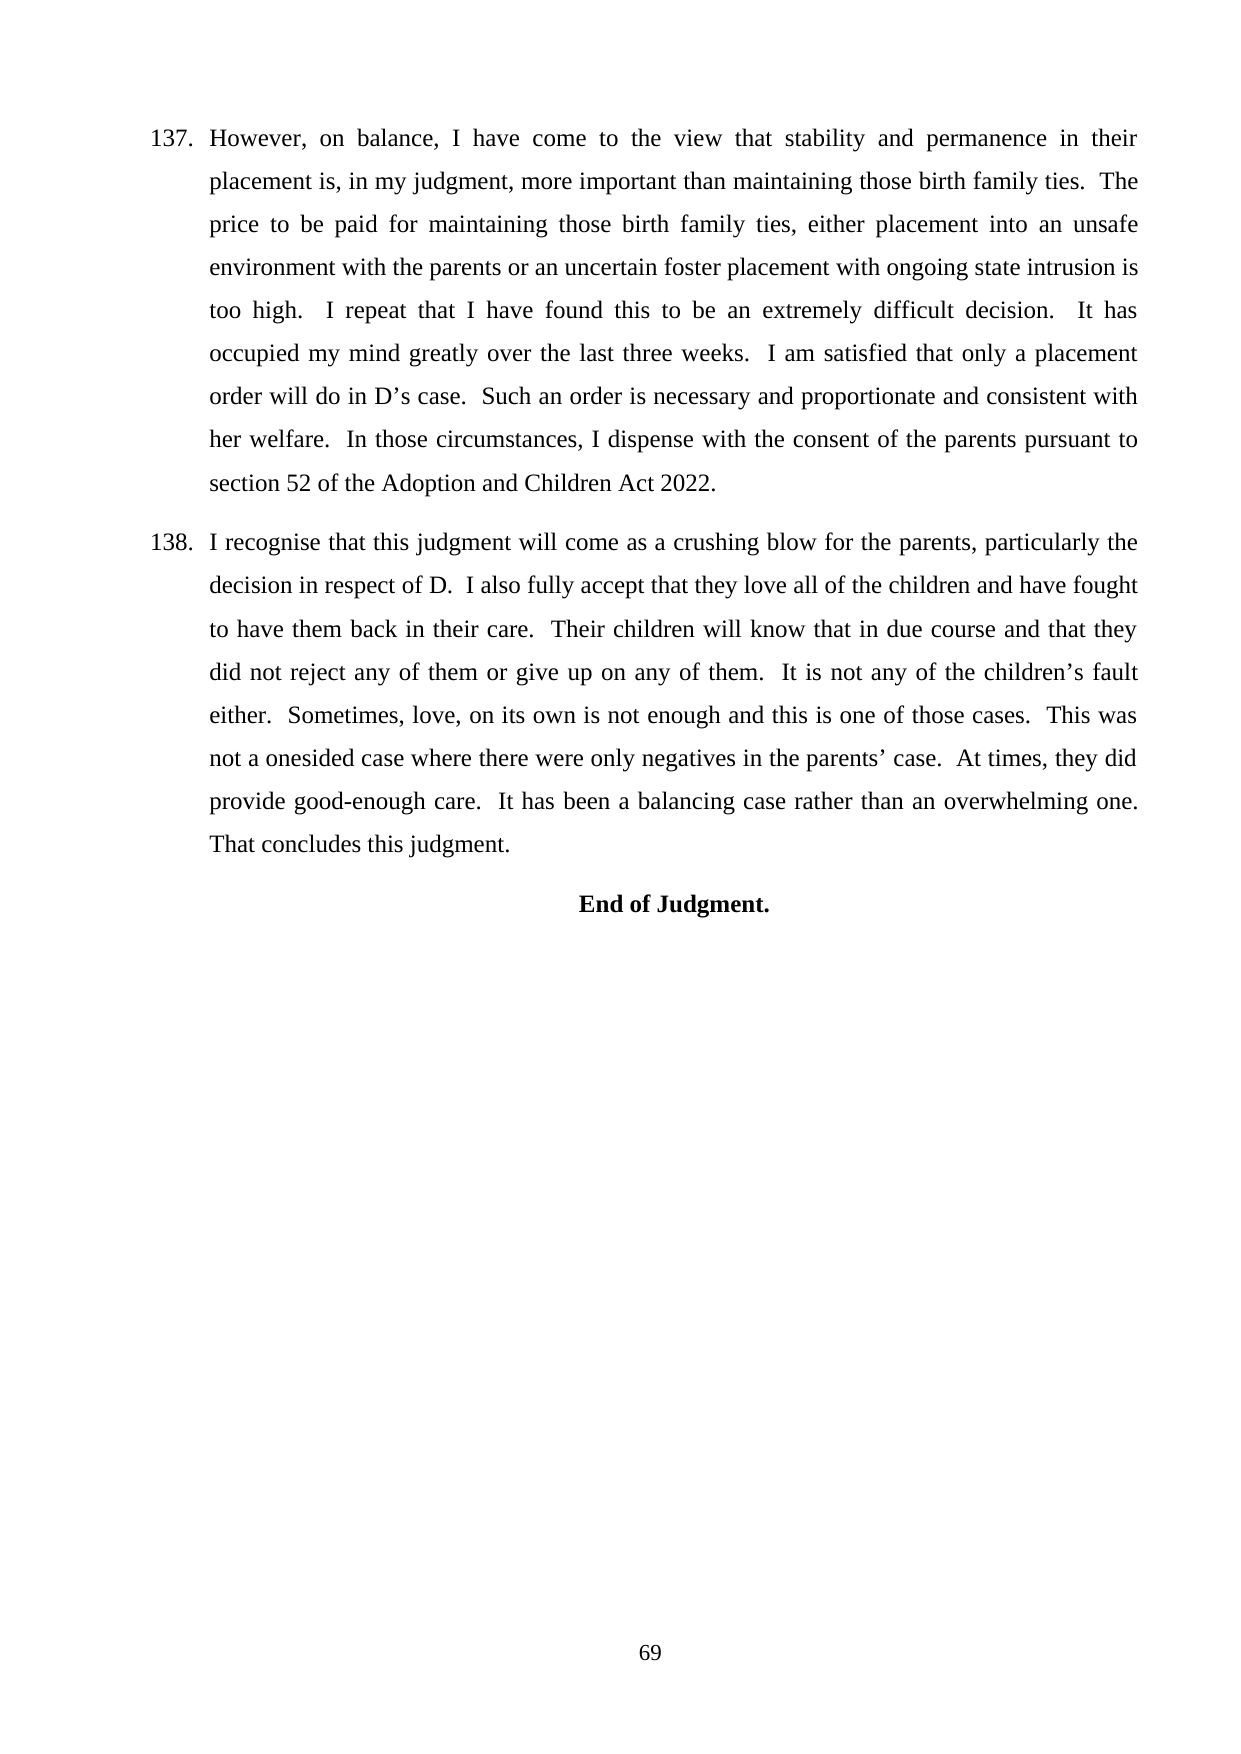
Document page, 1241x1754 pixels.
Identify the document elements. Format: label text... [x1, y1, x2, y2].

list However, on balance, I have come to the view that stability and permanence in their placement is, in my judgment, more important than maintaining those birth family ties. The price to be paid for maintaining those birth family ties, either placement into an unsafe environment with the parents or an uncertain foster placement with ongoing state intrusion is too high. I repeat that I have found this to be an extremely difficult decision. It has occupied my mind greatly over the last three weeks. I am satisfied that only a placement order will do in D’s case. Such an order is necessary and proportionate and consistent with her welfare. In those circumstances, I dispense with the consent of the parents pursuant to section 52 of the Adoption and Children Act 2022. [150, 123, 1139, 496]
list I recognise that this judgment will come as a crushing blow for the parents, particularly the decision in respect of D. I also fully accept that they love all of the children and have fought to have them back in their care. Their children will know that in due course and that they did not reject any of them or give up on any of them. It is not any of the children’s fault either. Sometimes, love, on its own is not enough and this is one of those cases. This was not a onesided case where there were only negatives in the parents’ case. At times, they did provide good-enough care. It has been a balancing case rather than an overwhelming one. That concludes this judgment. [150, 527, 1139, 858]
list End of Judgment. [209, 889, 1139, 918]
